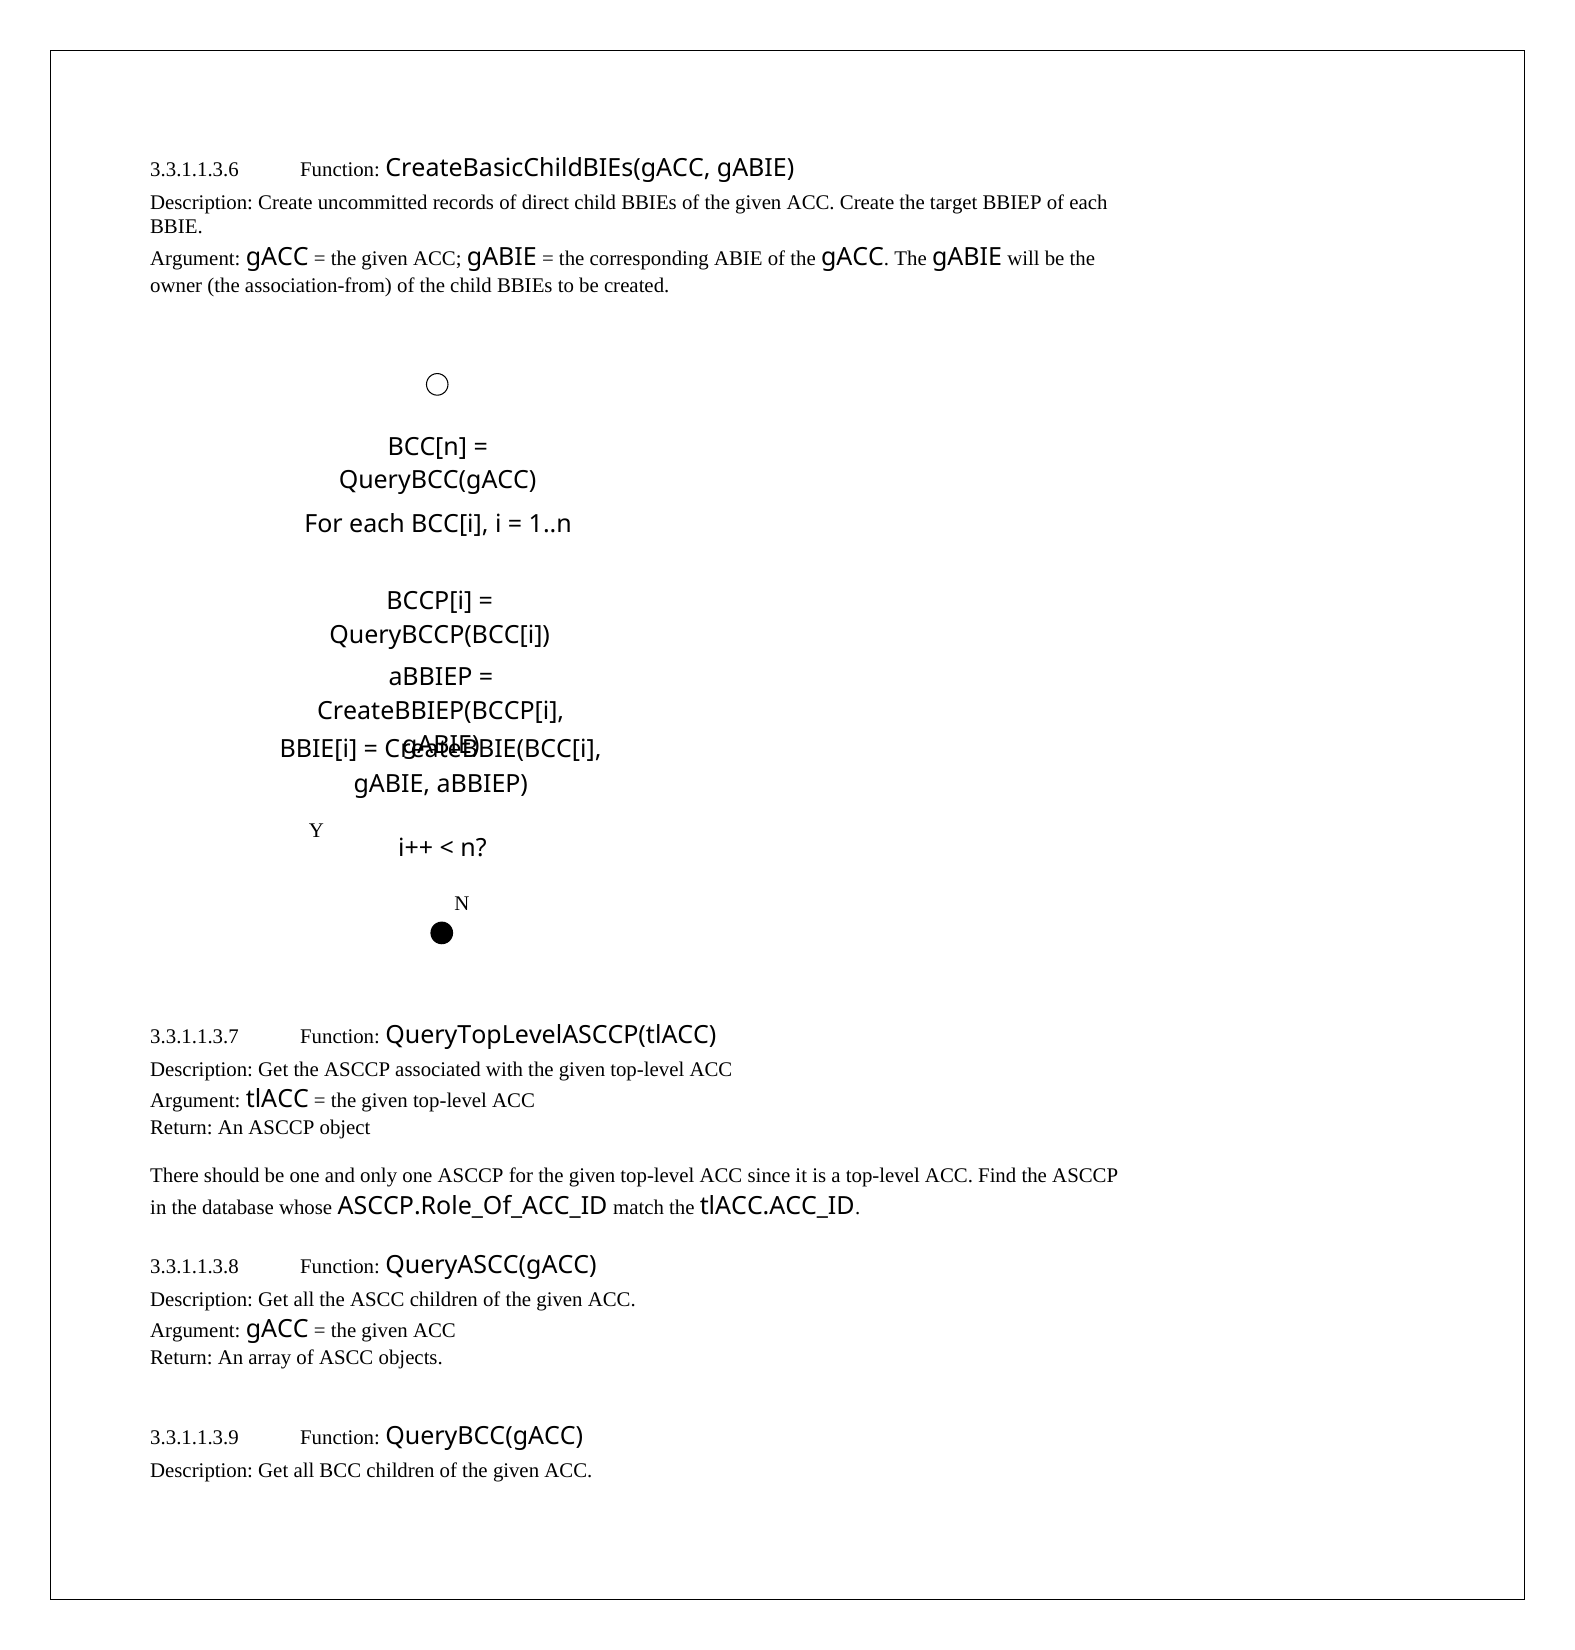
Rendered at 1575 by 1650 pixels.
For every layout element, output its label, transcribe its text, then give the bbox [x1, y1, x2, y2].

subtitle Function: QueryASCC(gACC) [150, 1246, 1125, 1280]
text Description: Get all BCC children of the given ACC. [150, 1458, 1125, 1482]
text Description: Create uncommitted records of direct child BBIEs of the given ACC. Create the target BBIEP of each BBIE. [150, 190, 1125, 238]
text Return: An ASCCP object [150, 1115, 1125, 1139]
text Argument: tlACC = the given top-level ACC [150, 1081, 1125, 1115]
text Argument: gACC = the given ACC [150, 1311, 1125, 1345]
text There should be one and only one ASCCP for the given top-level ACC since it is a top-level ACC. Find the ASCCP in the database whose ASCCP.Role_Of_ACC_ID match the tlACC.ACC_ID. [150, 1163, 1125, 1221]
text Return: An array of ASCC objects. [150, 1345, 1125, 1369]
subtitle Function: CreateBasicChildBIEs(gACC, gABIE) [150, 150, 1125, 184]
text Description: Get all the ASCC children of the given ACC. [150, 1287, 1125, 1311]
subtitle Function: QueryTopLevelASCCP(tlACC) [150, 1017, 1125, 1051]
text Description: Get the ASCCP associated with the given top-level ACC [150, 1057, 1125, 1081]
subtitle Function: QueryBCC(gACC) [150, 1418, 1125, 1452]
text Argument: gACC = the given ACC; gABIE = the corresponding ABIE of the gACC. The gABIE will be the owner (the association-from) of the child BBIEs to be created. [150, 238, 1125, 297]
